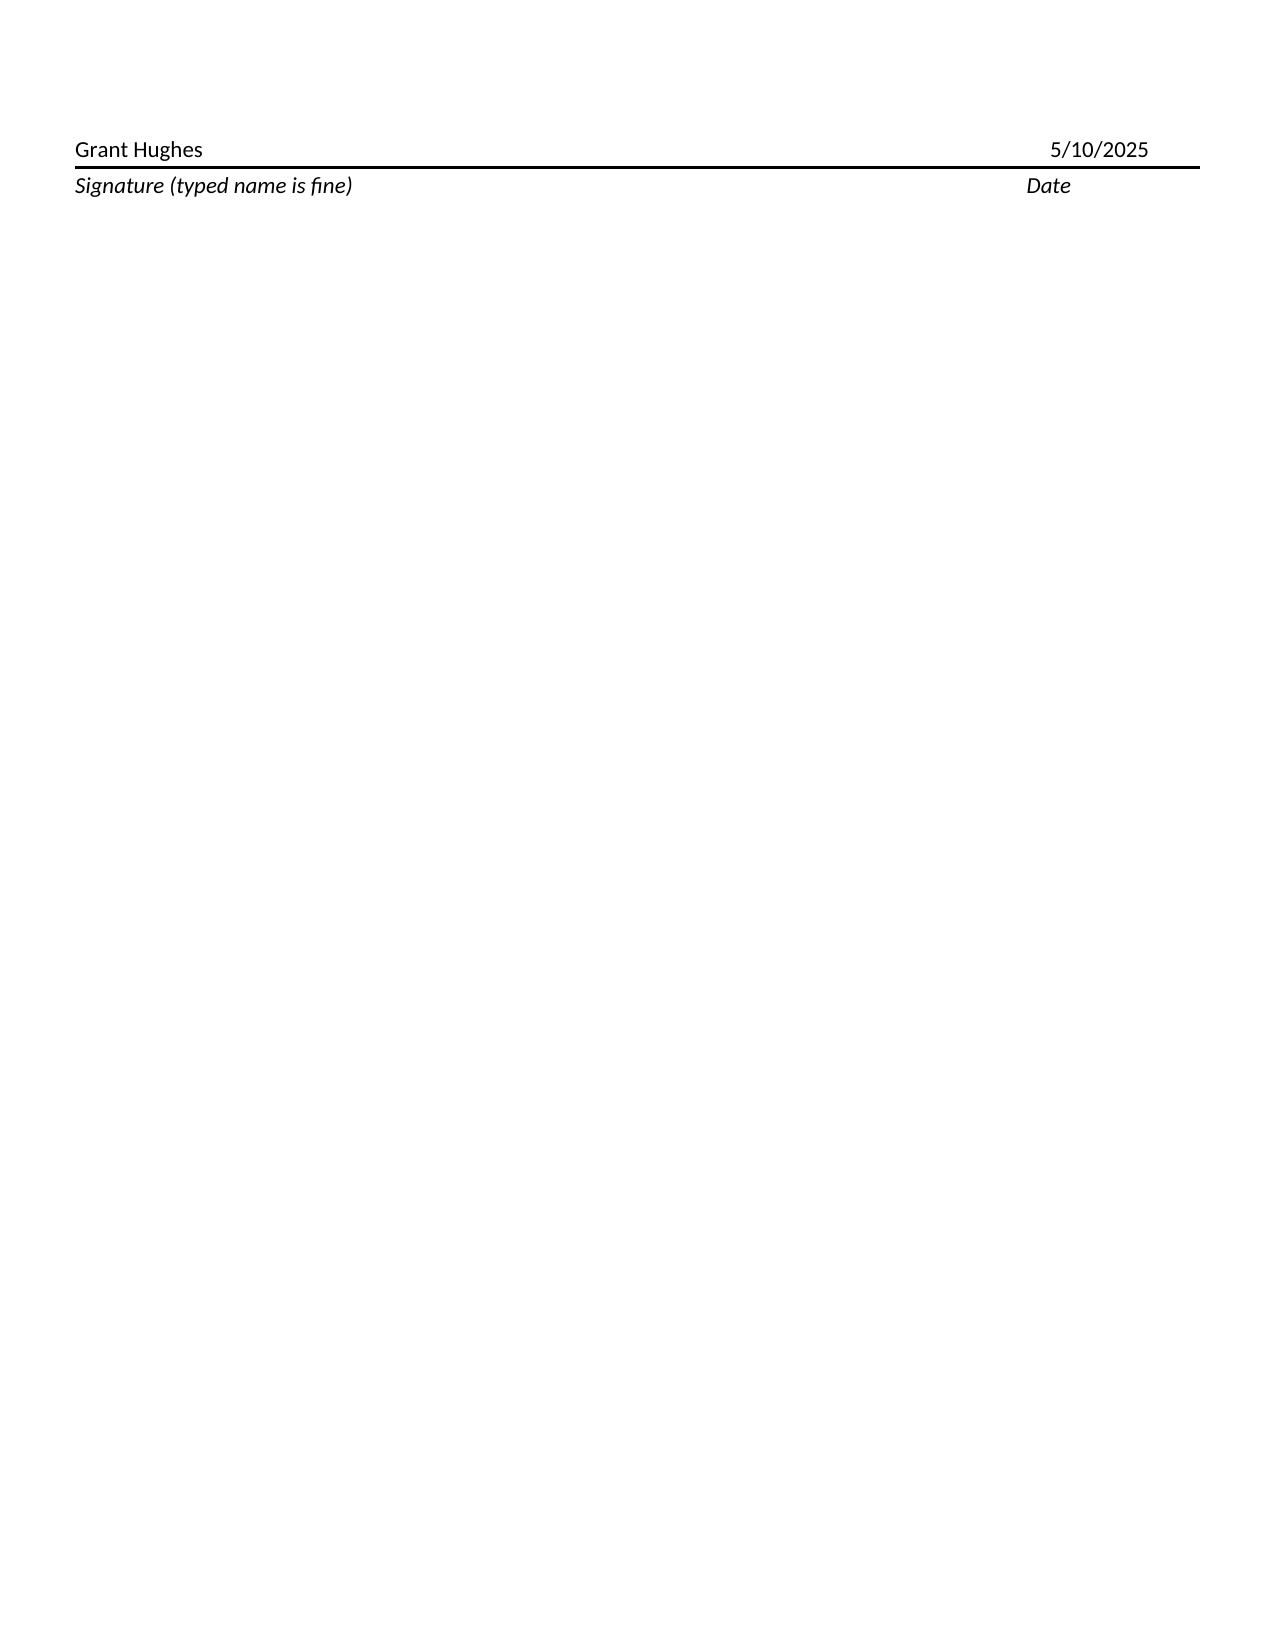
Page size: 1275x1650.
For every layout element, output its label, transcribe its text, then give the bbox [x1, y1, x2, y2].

text Signature (typed name is fine) Date [75, 171, 1200, 199]
text Grant Hughes 5/10/2025 [75, 135, 1200, 166]
